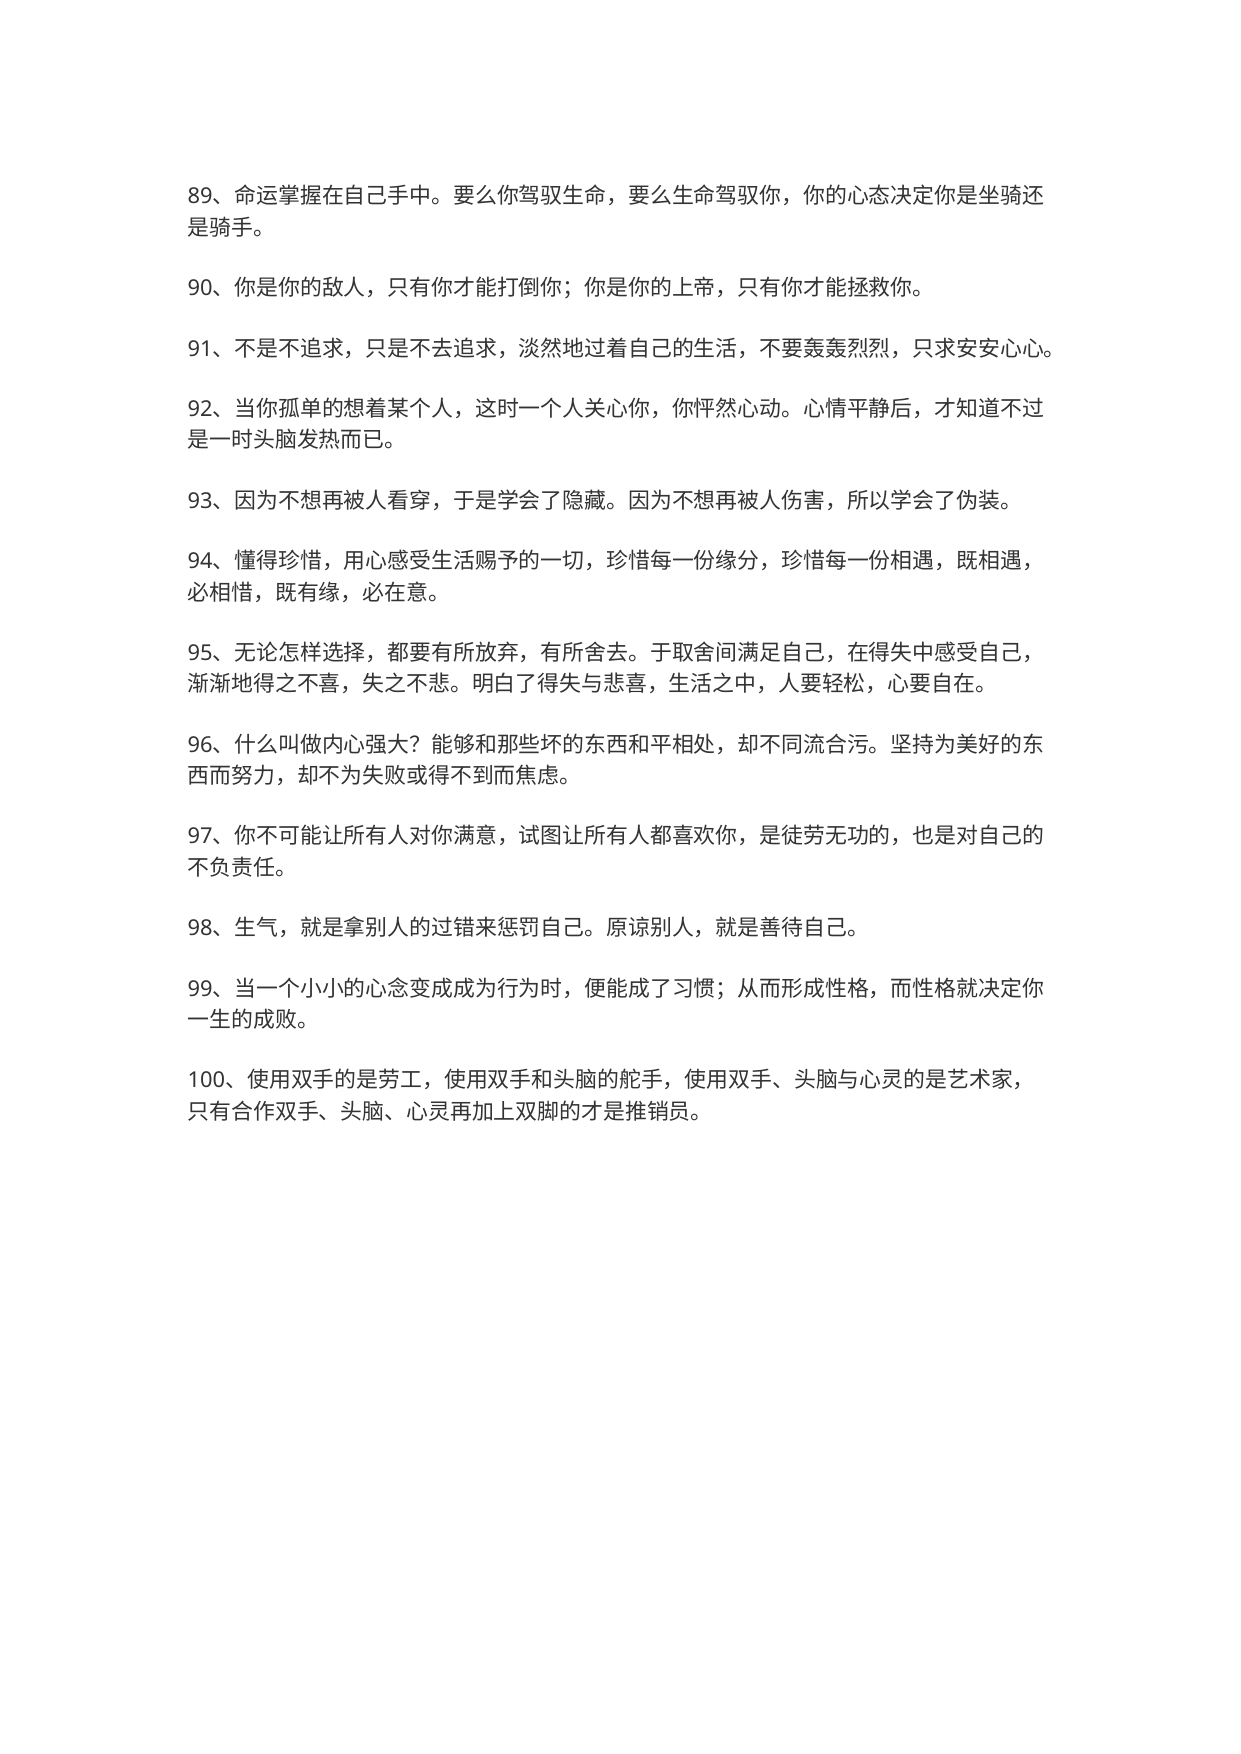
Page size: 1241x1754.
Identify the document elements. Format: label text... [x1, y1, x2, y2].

text 92、当你孤单的想着某个人，这时一个人关心你，你怦然心动。心情平静后，才知道不过是一时头脑发热而已。 [187, 391, 1053, 454]
text 95、无论怎样选择，都要有所放弃，有所舍去。于取舍间满足自己，在得失中感受自己，渐渐地得之不喜，失之不悲。明白了得失与悲喜，生活之中，人要轻松，心要自在。 [187, 635, 1053, 698]
text 94、懂得珍惜，用心感受生活赐予的一切，珍惜每一份缘分，珍惜每一份相遇，既相遇，必相惜，既有缘，必在意。 [187, 543, 1053, 606]
text 93、因为不想再被人看穿，于是学会了隐藏。因为不想再被人伤害，所以学会了伪装。 [187, 483, 1053, 514]
text 96、什么叫做内心强大？能够和那些坏的东西和平相处，却不同流合污。坚持为美好的东西而努力，却不为失败或得不到而焦虑。 [187, 727, 1053, 790]
text 90、你是你的敌人，只有你才能打倒你；你是你的上帝，只有你才能拯救你。 [187, 270, 1053, 302]
text 91、不是不追求，只是不去追求，淡然地过着自己的生活，不要轰轰烈烈，只求安安心心。 [187, 331, 1053, 362]
text 98、生气，就是拿别人的过错来惩罚自己。原谅别人，就是善待自己。 [187, 910, 1053, 942]
text 100、使用双手的是劳工，使用双手和头脑的舵手，使用双手、头脑与心灵的是艺术家，只有合作双手、头脑、心灵再加上双脚的才是推销员。 [187, 1062, 1053, 1126]
text 89、命运掌握在自己手中。要么你驾驭生命，要么生命驾驭你，你的心态决定你是坐骑还是骑手。 [187, 178, 1053, 242]
text 99、当一个小小的心念变成成为行为时，便能成了习惯；从而形成性格，而性格就决定你一生的成败。 [187, 971, 1053, 1034]
text 97、你不可能让所有人对你满意，试图让所有人都喜欢你，是徒劳无功的，也是对自己的不负责任。 [187, 818, 1053, 882]
